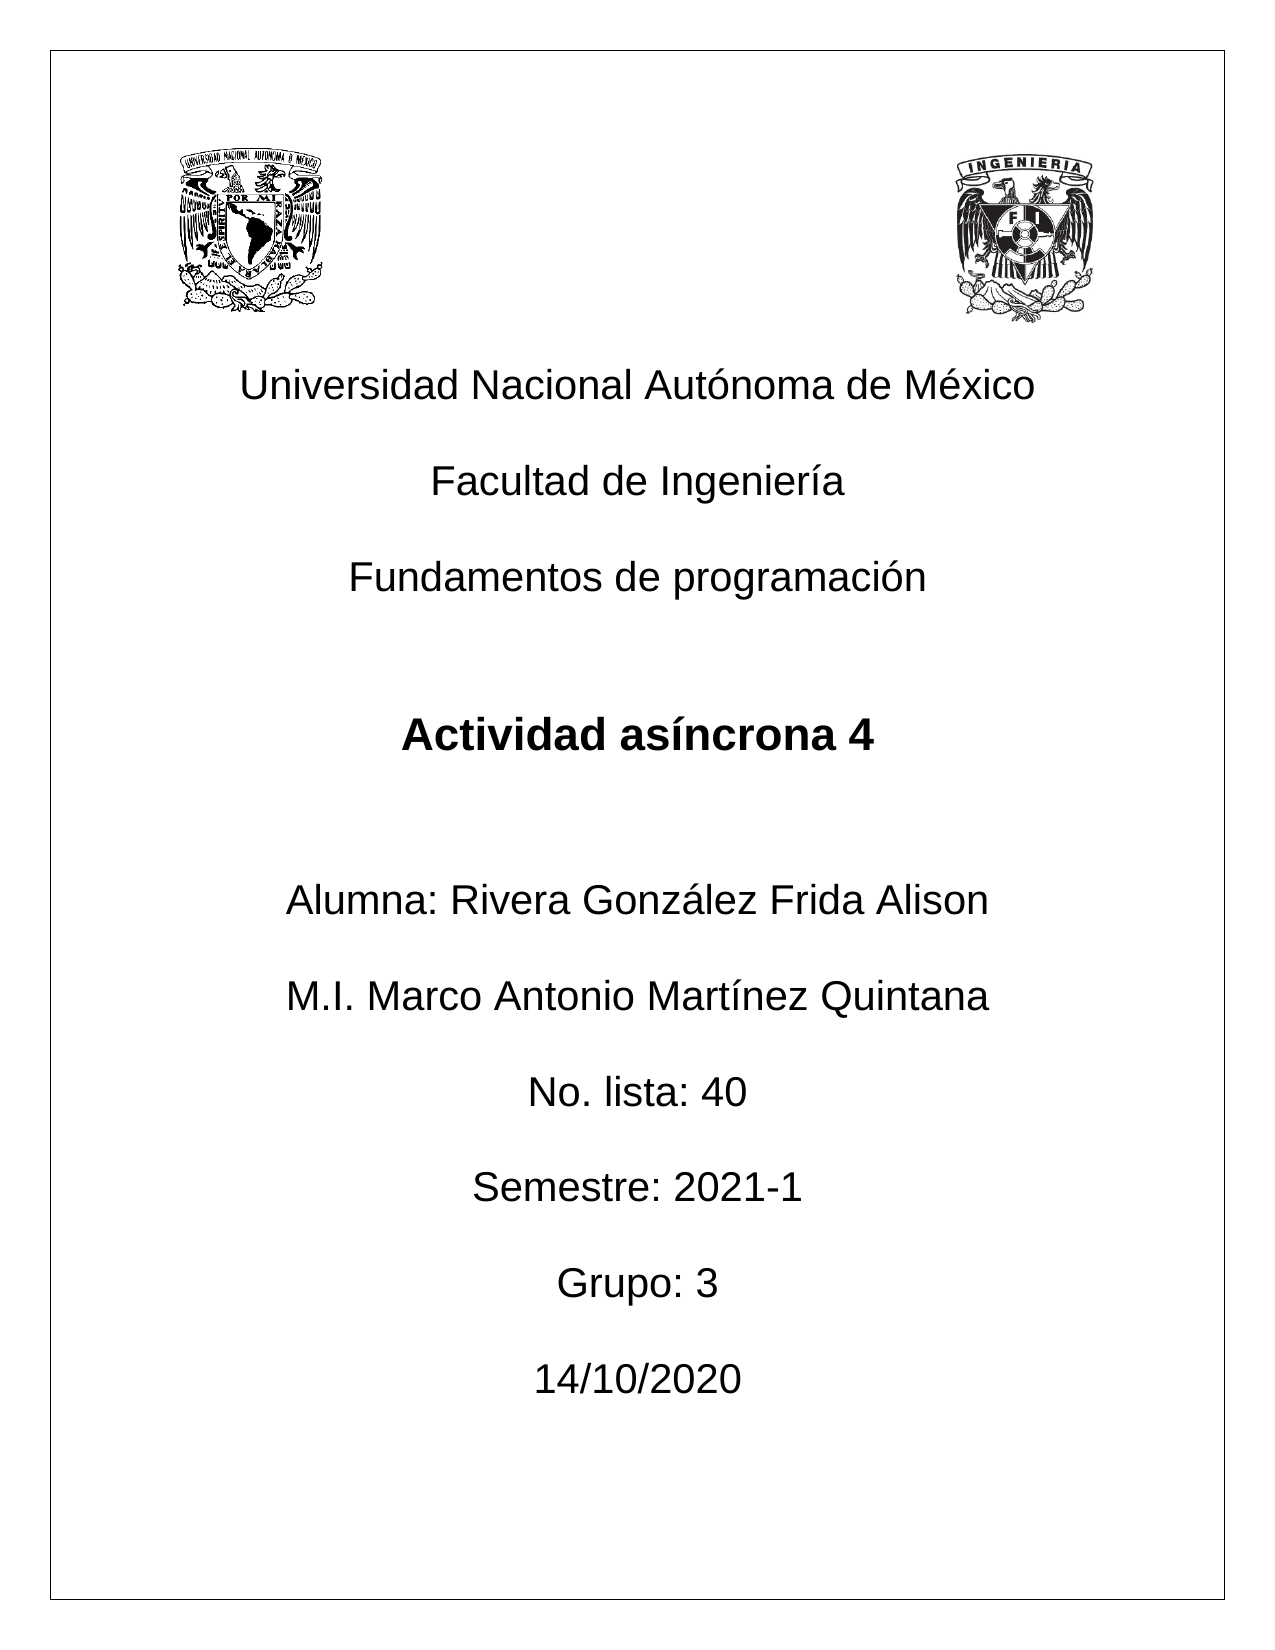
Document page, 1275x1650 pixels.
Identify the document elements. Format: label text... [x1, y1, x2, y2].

picture [949, 147, 1098, 324]
text Fundamentos de programación [177, 552, 1098, 600]
text No. lista: 40 [177, 1067, 1098, 1115]
text M.I. Marco Antonio Martínez Quintana [177, 971, 1098, 1019]
picture [177, 147, 323, 312]
text Semestre: 2021-1 [177, 1163, 1098, 1211]
text Facultad de Ingeniería [177, 456, 1098, 504]
text Actividad asíncrona 4 [177, 708, 1098, 760]
text Alumna: Rivera González Frida Alison [177, 875, 1098, 923]
text 14/10/2020 [177, 1354, 1098, 1402]
text Universidad Nacional Autónoma de México [177, 361, 1098, 408]
text Grupo: 3 [177, 1259, 1098, 1307]
